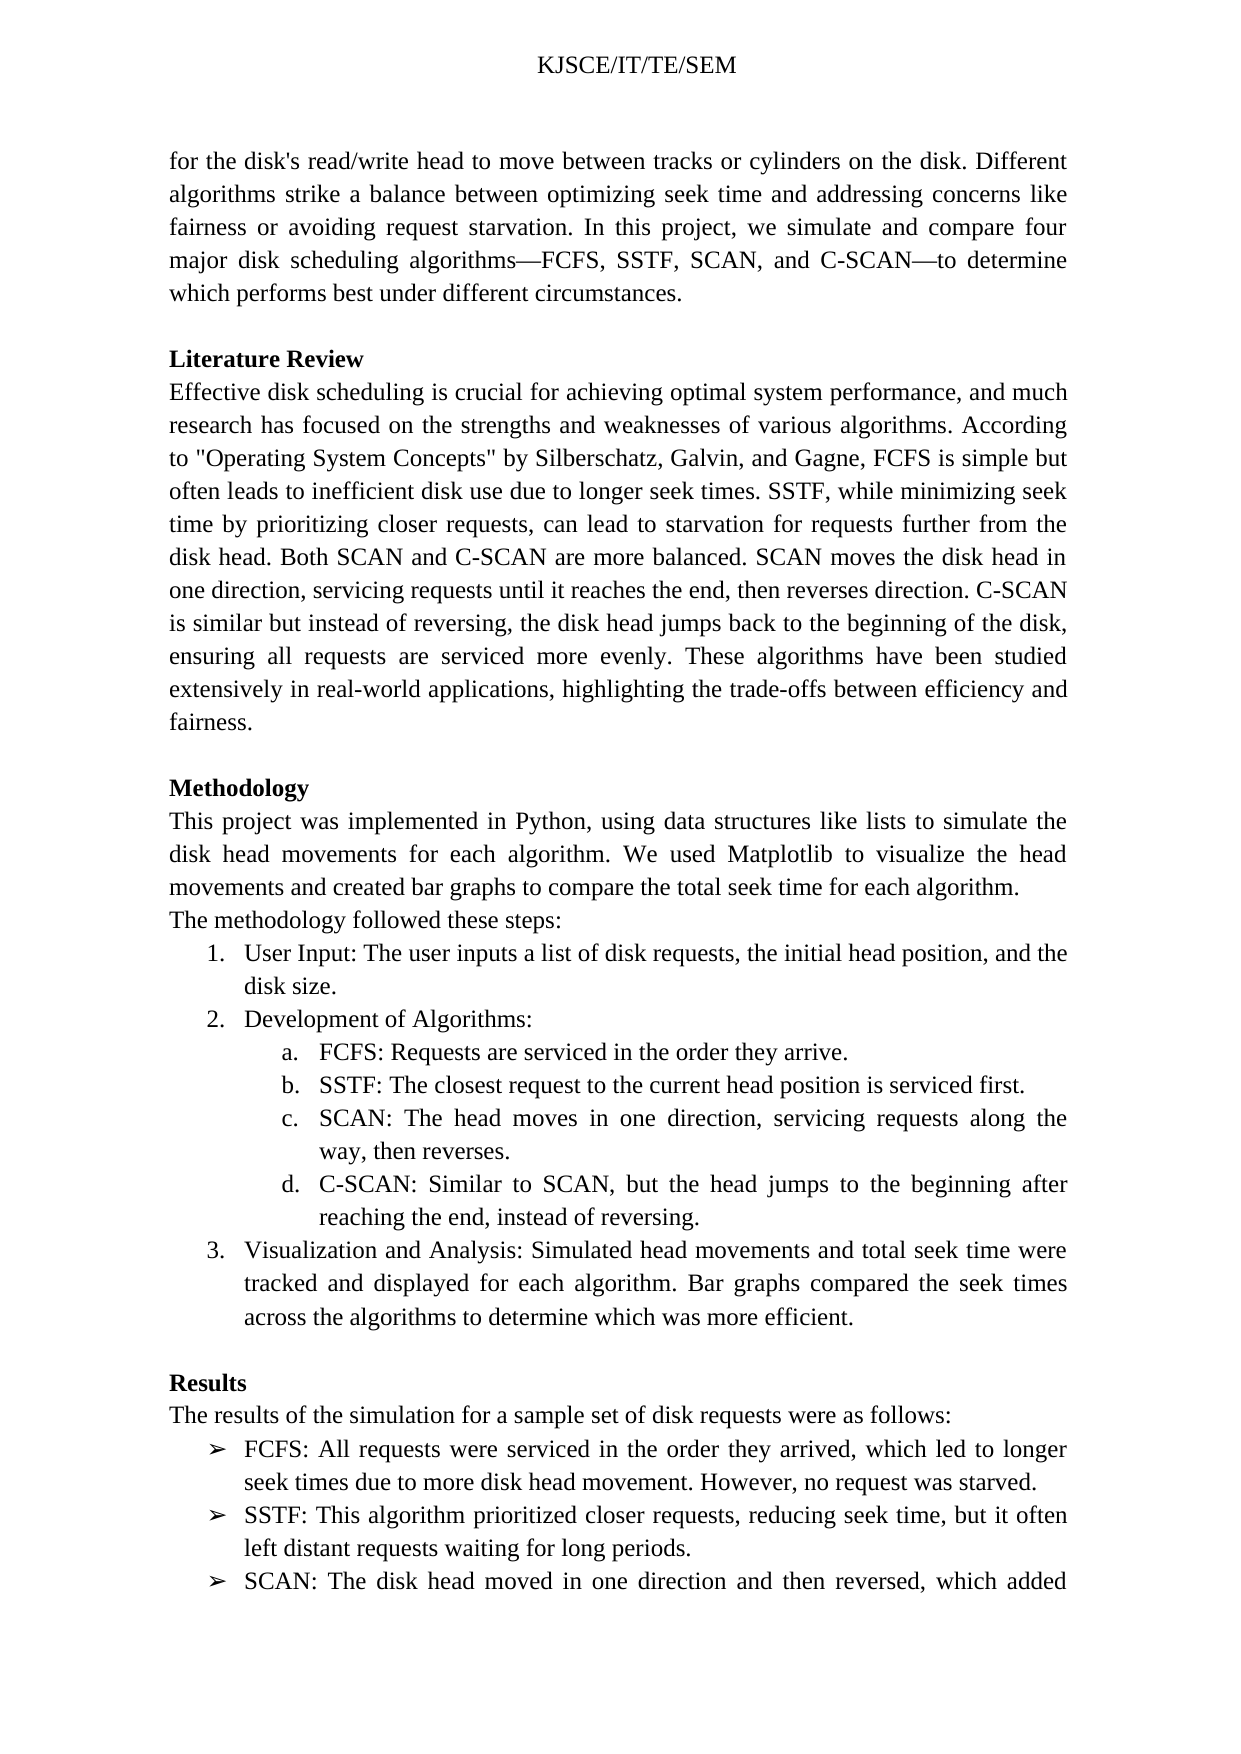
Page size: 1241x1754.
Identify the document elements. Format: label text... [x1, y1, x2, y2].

text Results [169, 1368, 1068, 1396]
list FCFS: All requests were serviced in the order they arrived, which led to longer seek times due to more disk head movement. However, no request was starved. [206, 1434, 1068, 1495]
text Literature Review [169, 344, 1068, 373]
list SCAN: The head moves in one direction, servicing requests along the way, then reverses. [281, 1103, 1068, 1165]
text Effective disk scheduling is crucial for achieving optimal system performance, and much research has focused on the strengths and weaknesses of various algorithms. According to "Operating System Concepts" by Silberschatz, Galvin, and Gagne, FCFS is simple but often leads to inefficient disk use due to longer seek times. SSTF, while minimizing seek time by prioritizing closer requests, can lead to starvation for requests further from the disk head. Both SCAN and C-SCAN are more balanced. SCAN moves the disk head in one direction, servicing requests until it reaches the end, then reverses direction. C-SCAN is similar but instead of reversing, the disk head jumps back to the beginning of the disk, ensuring all requests are serviced more evenly. These algorithms have been studied extensively in real-world applications, highlighting the trade-offs between efficiency and fairness. [169, 377, 1068, 736]
text This project was implemented in Python, using data structures like lists to simulate the disk head movements for each algorithm. We used Matplotlib to visualize the head movements and created bar graphs to compare the total seek time for each algorithm. [169, 806, 1068, 901]
text The methodology followed these steps: [169, 905, 1068, 934]
list Development of Algorithms: [206, 1004, 1068, 1033]
list SSTF: This algorithm prioritized closer requests, reducing seek time, but it often left distant requests waiting for long periods. [206, 1500, 1068, 1561]
list C-SCAN: Similar to SCAN, but the head jumps to the beginning after reaching the end, instead of reversing. [281, 1169, 1068, 1231]
list Visualization and Analysis: Simulated head movements and total seek time were tracked and displayed for each algorithm. Bar graphs compared the seek times across the algorithms to determine which was more efficient. [206, 1236, 1068, 1330]
list FCFS: Requests are serviced in the order they arrive. [281, 1037, 1068, 1066]
text Methodology [169, 773, 1068, 802]
list User Input: The user inputs a list of disk requests, the initial head position, and the disk size. [206, 938, 1068, 1000]
list SSTF: The closest request to the current head position is serviced first. [281, 1070, 1068, 1099]
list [206, 1566, 1068, 1594]
text The results of the simulation for a sample set of disk requests were as follows: [169, 1401, 1068, 1429]
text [169, 146, 1068, 307]
